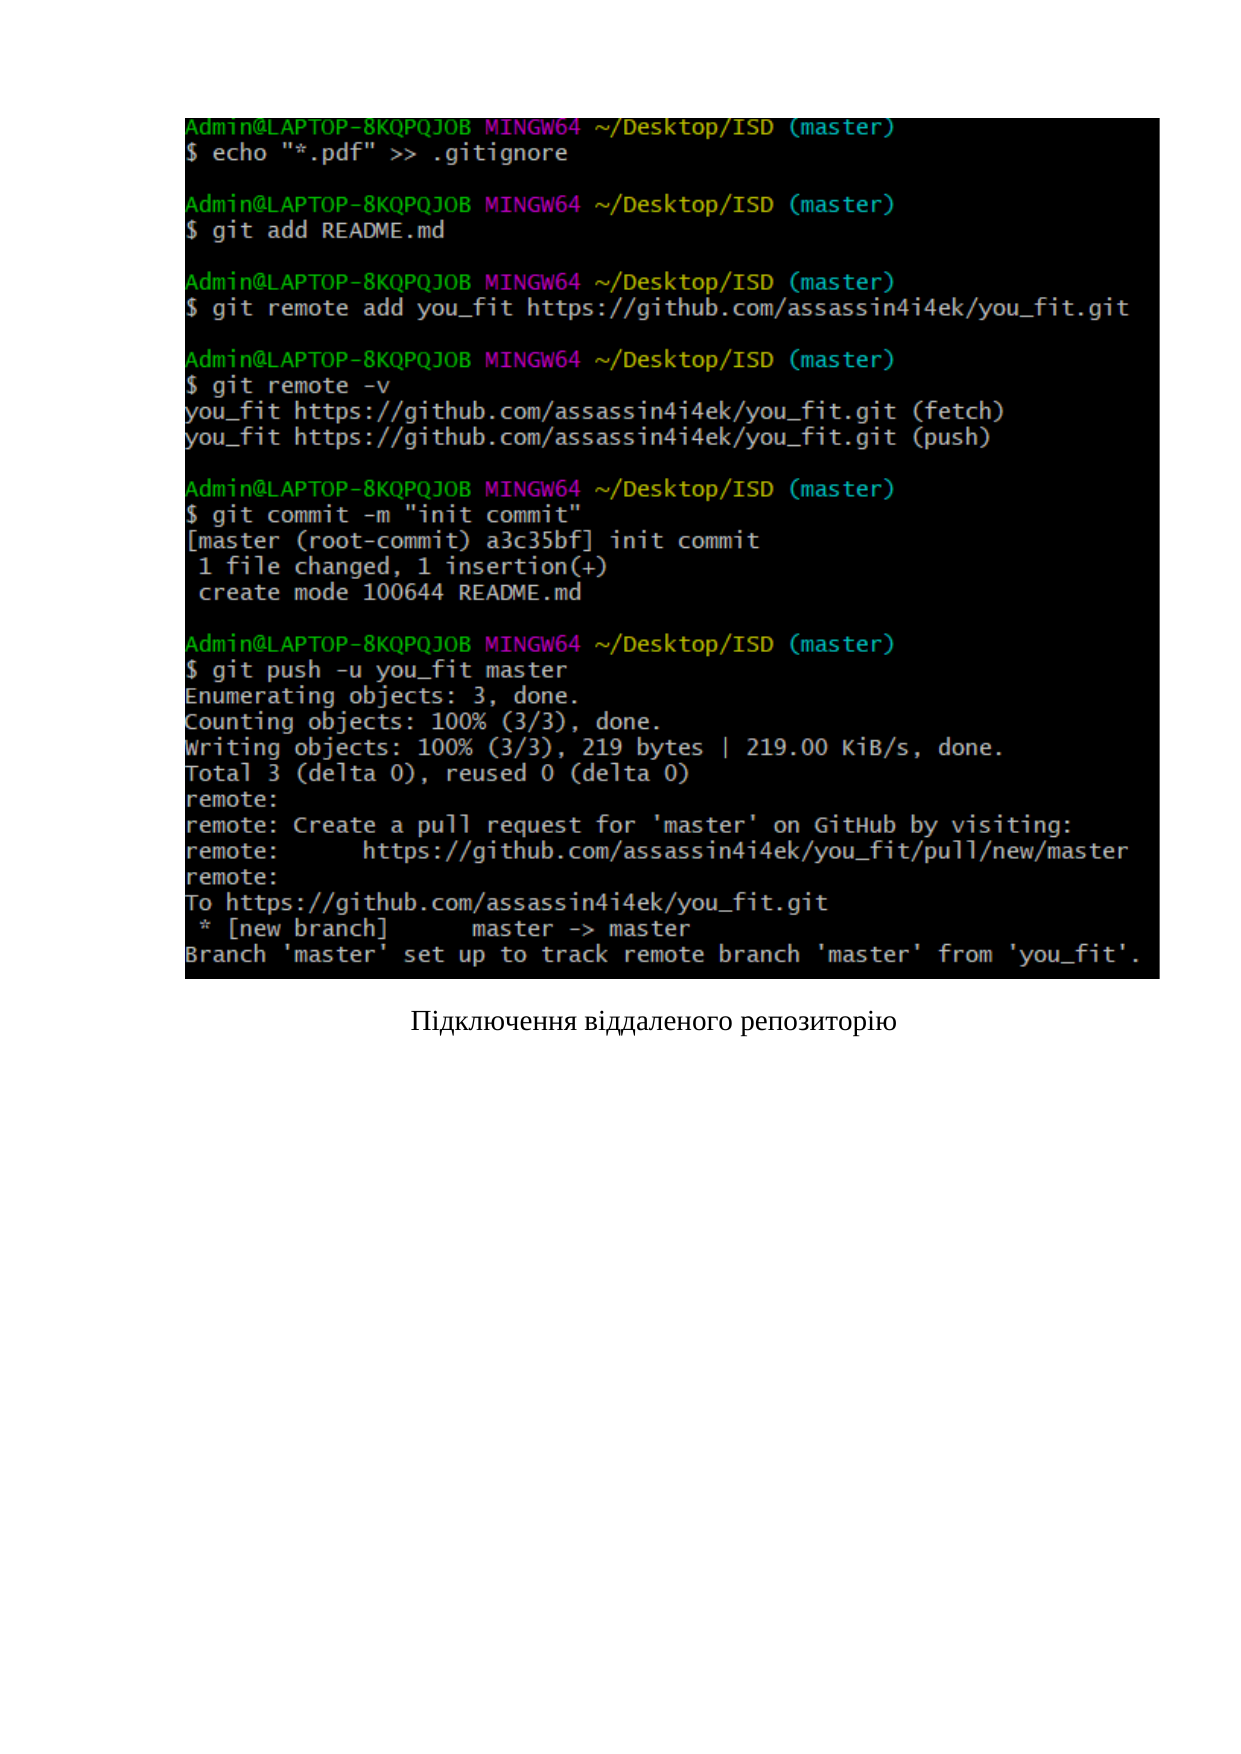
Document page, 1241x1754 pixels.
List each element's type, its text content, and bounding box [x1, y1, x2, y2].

picture [185, 118, 1160, 979]
text Підключення віддаленого репозиторію [185, 1003, 1122, 1037]
